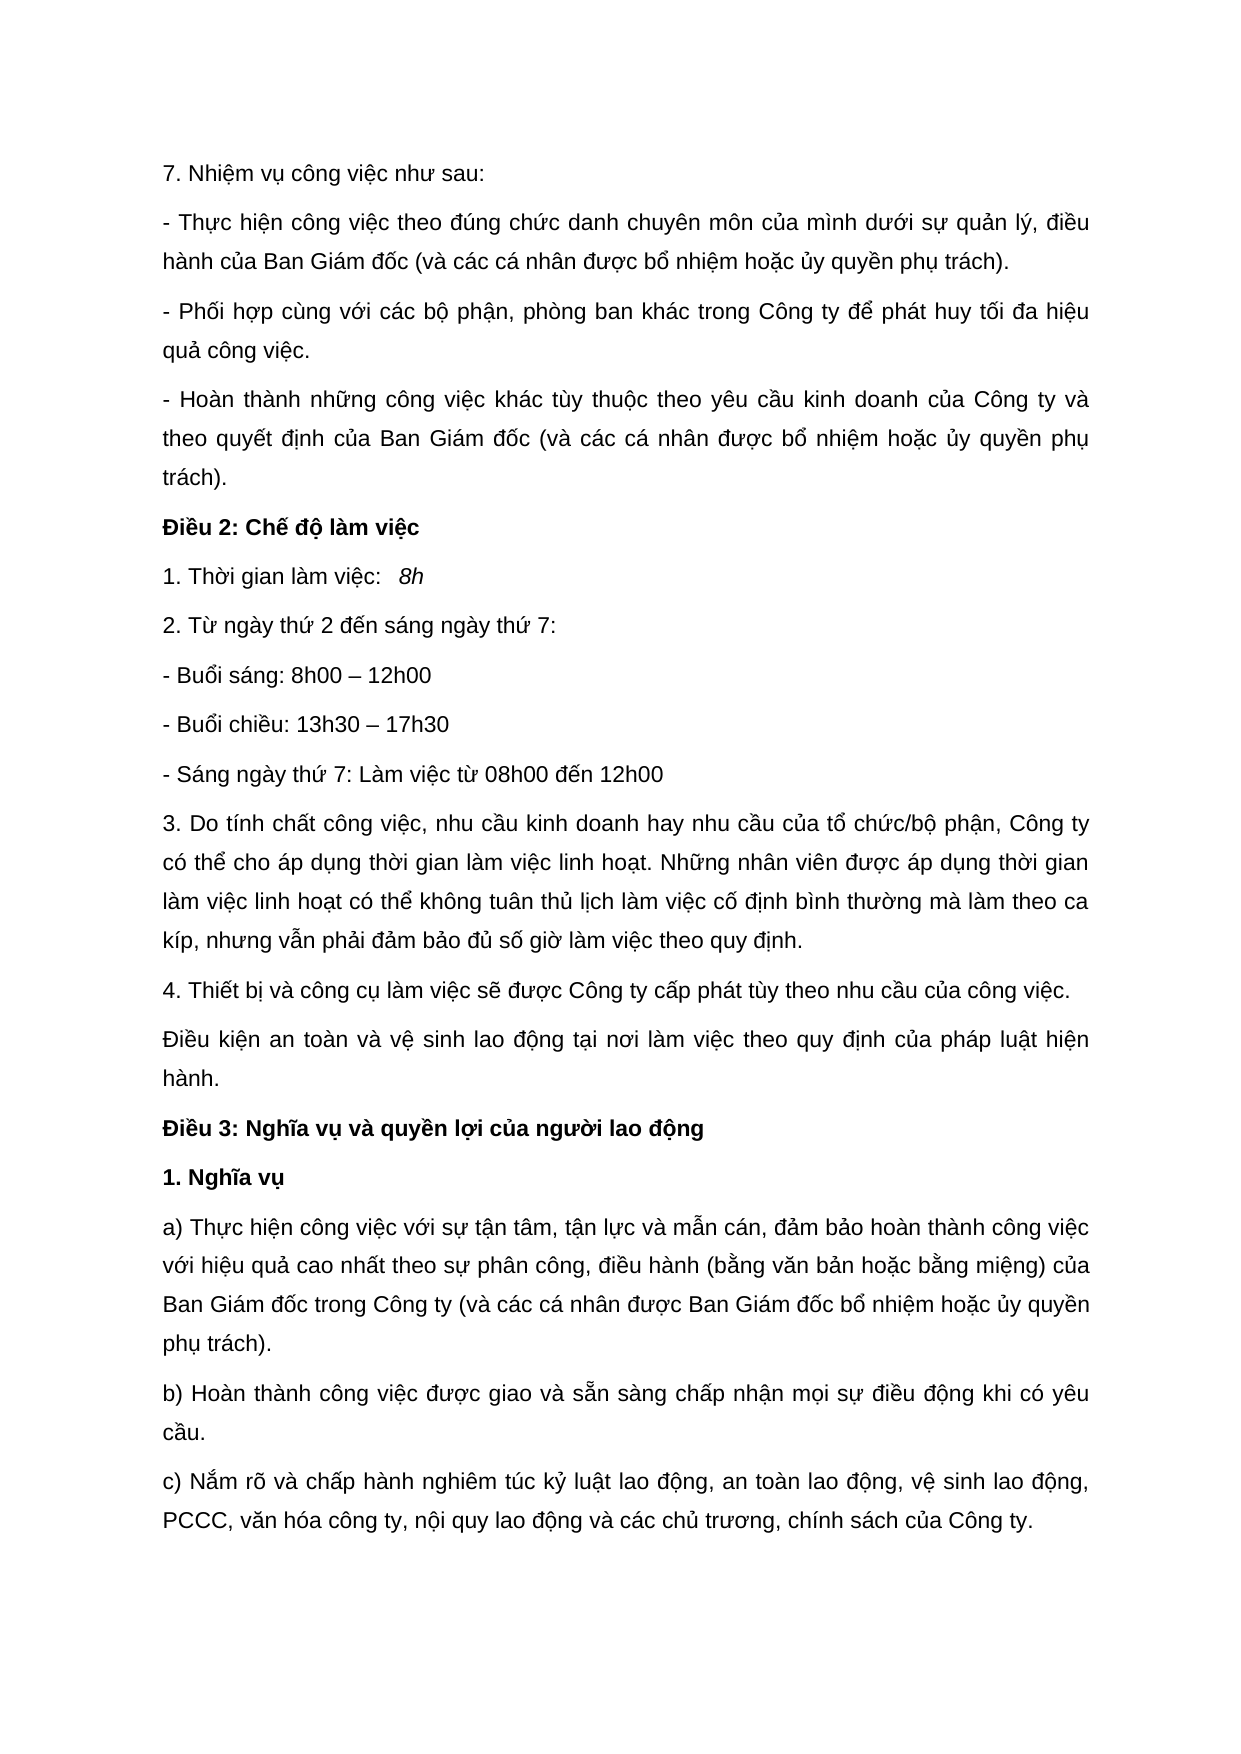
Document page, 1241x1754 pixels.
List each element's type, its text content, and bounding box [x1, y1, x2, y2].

text b) Hoàn thành công việc được giao và sẵn sàng chấp nhận mọi sự điều động khi có yêu cầu. [162, 1370, 1090, 1448]
text - Phối hợp cùng với các bộ phận, phòng ban khác trong Công ty để phát huy tối đa hiệu quả công việc. [162, 288, 1090, 366]
text a) Thực hiện công việc với sự tận tâm, tận lực và mẫn cán, đảm bảo hoàn thành công việc với hiệu quả cao nhất theo sự phân công, điều hành (bằng văn bản hoặc bằng miệng) của Ban Giám đốc trong Công ty (và các cá nhân được Ban Giám đốc bổ nhiệm hoặc ủy quyền phụ trách). [162, 1204, 1090, 1360]
text Điều 3: Nghĩa vụ và quyền lợi của người lao động [162, 1105, 1090, 1144]
text - Buổi chiều: 13h30 – 17h30 [162, 702, 1090, 741]
text 1. Nghĩa vụ [162, 1154, 1090, 1193]
text 4. Thiết bị và công cụ làm việc sẽ được Công ty cấp phát tùy theo nhu cầu của công việc. [162, 967, 1090, 1006]
text Điều kiện an toàn và vệ sinh lao động tại nơi làm việc theo quy định của pháp luật hiện hành. [162, 1016, 1090, 1094]
text 3. Do tính chất công việc, nhu cầu kinh doanh hay nhu cầu của tổ chức/bộ phận, Công ty có thể cho áp dụng thời gian làm việc linh hoạt. Những nhân viên được áp dụng thời gian làm việc linh hoạt có thể không tuân thủ lịch làm việc cố định bình thường mà làm theo ca kíp, nhưng vẫn phải đảm bảo đủ số giờ làm việc theo quy định. [162, 801, 1090, 956]
text - Sáng ngày thứ 7: Làm việc từ 08h00 đến 12h00 [162, 751, 1090, 790]
text Điều 2: Chế độ làm việc [162, 504, 1090, 543]
text - Thực hiện công việc theo đúng chức danh chuyên môn của mình dưới sự quản lý, điều hành của Ban Giám đốc (và các cá nhân được bổ nhiệm hoặc ủy quyền phụ trách). [162, 199, 1090, 277]
text - Buổi sáng: 8h00 – 12h00 [162, 652, 1090, 691]
text c) Nắm rõ và chấp hành nghiêm túc kỷ luật lao động, an toàn lao động, vệ sinh lao động, PCCC, văn hóa công ty, nội quy lao động và các chủ trương, chính sách của Công ty. [162, 1459, 1090, 1537]
text - Hoàn thành những công việc khác tùy thuộc theo yêu cầu kinh doanh của Công ty và theo quyết định của Ban Giám đốc (và các cá nhân được bổ nhiệm hoặc ủy quyền phụ trách). [162, 376, 1090, 493]
text 7. Nhiệm vụ công việc như sau: [162, 150, 1090, 189]
text 1. Thời gian làm việc: 8h [162, 553, 1090, 592]
text 2. Từ ngày thứ 2 đến sáng ngày thứ 7: [162, 603, 1090, 642]
